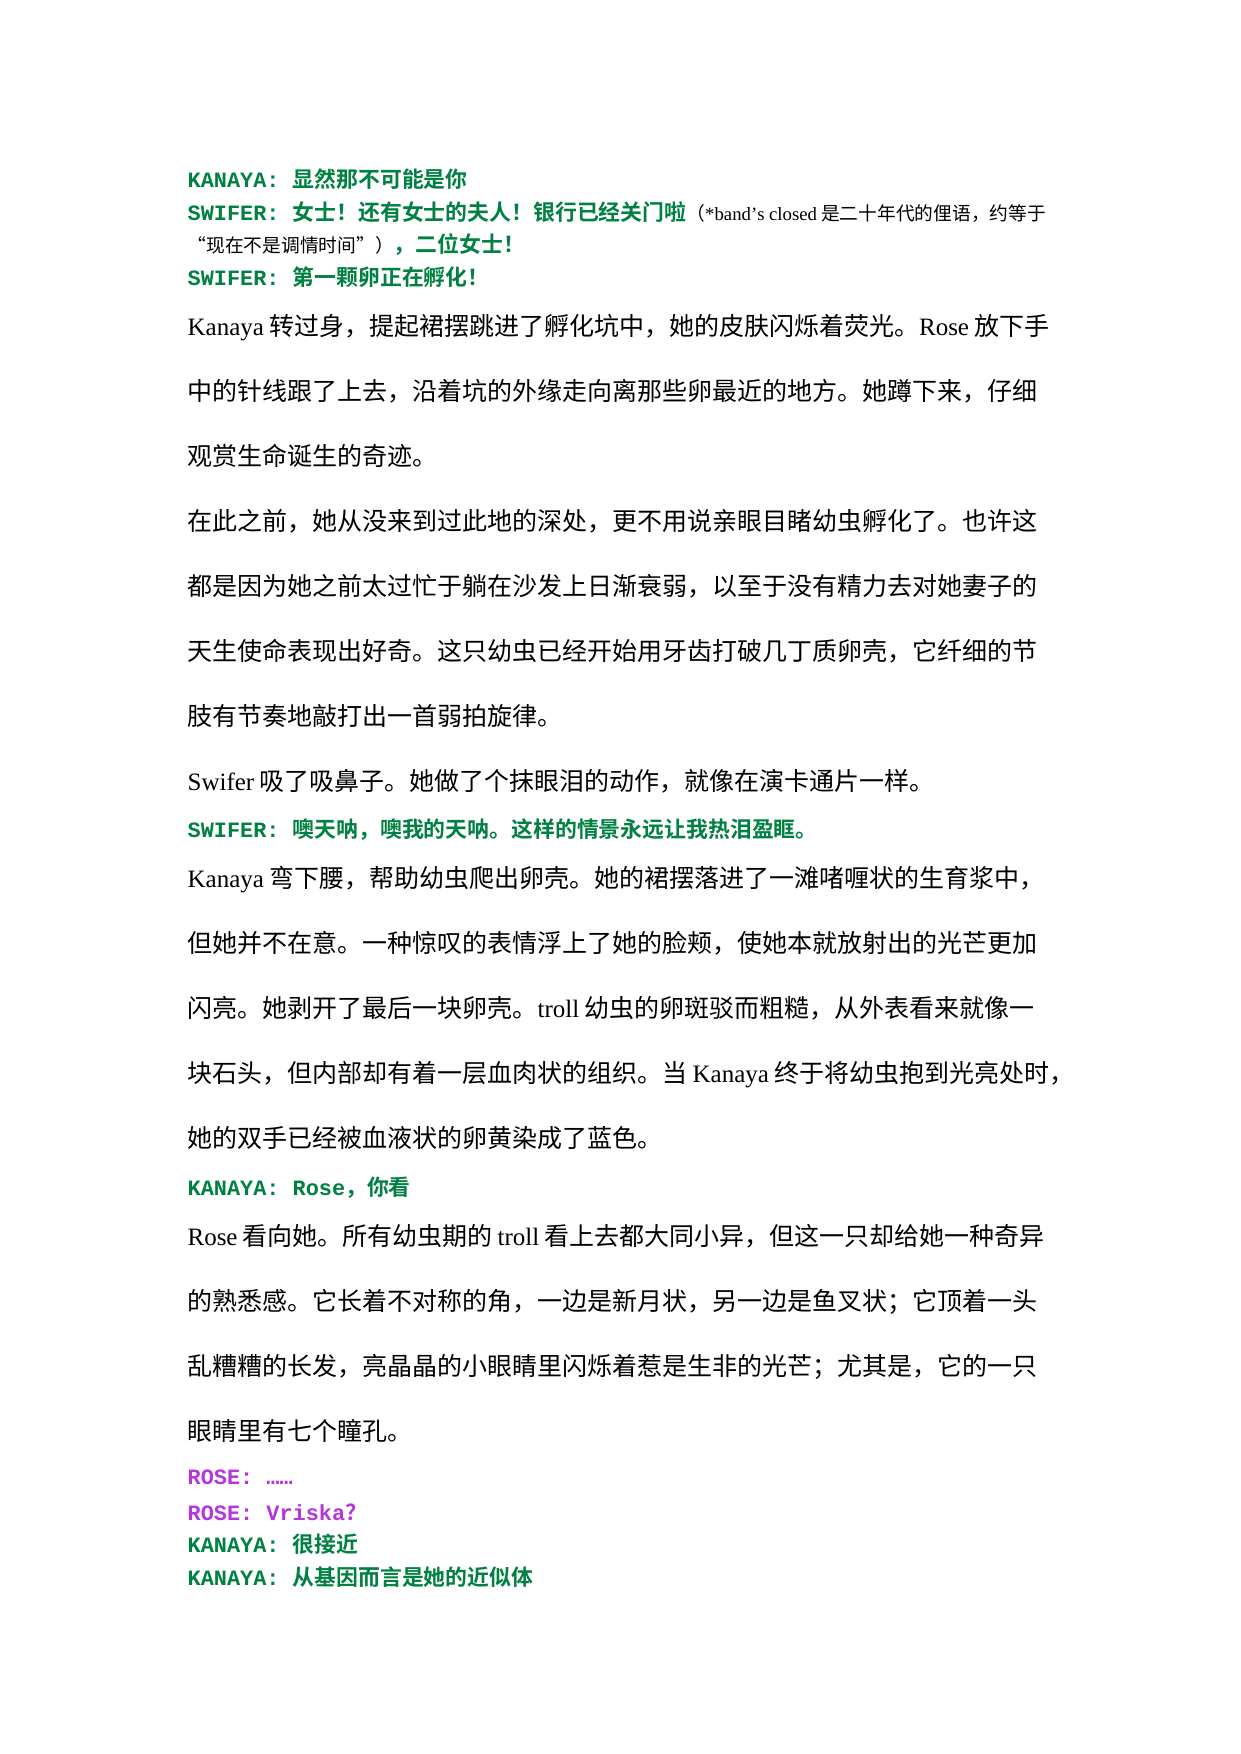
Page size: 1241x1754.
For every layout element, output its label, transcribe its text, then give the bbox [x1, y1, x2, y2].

text KANAYA: 显然那不可能是你 [187, 162, 1053, 194]
text 在此之前，她从没来到过此地的深处，更不用说亲眼目睹幼虫孵化了。也许这都是因为她之前太过忙于躺在沙发上日渐衰弱，以至于没有精力去对她妻子的天生使命表现出好奇。这只幼虫已经开始用牙齿打破几丁质卵壳，它纤细的节肢有节奏地敲打出一首弱拍旋律。 [187, 487, 1053, 747]
text Kanaya转过身，提起裙摆跳进了孵化坑中，她的皮肤闪烁着荧光。Rose放下手中的针线跟了上去，沿着坑的外缘走向离那些卵最近的地方。她蹲下来，仔细观赏生命诞生的奇迹。 [187, 292, 1053, 487]
text SWIFER: 第一颗卵正在孵化！ [187, 259, 1053, 292]
text KANAYA: 从基因而言是她的近似体 [187, 1559, 1053, 1592]
text Swifer吸了吸鼻子。她做了个抹眼泪的动作，就像在演卡通片一样。 [187, 747, 1053, 812]
text Kanaya弯下腰，帮助幼虫爬出卵壳。她的裙摆落进了一滩啫喱状的生育浆中，但她并不在意。一种惊叹的表情浮上了她的脸颊，使她本就放射出的光芒更加闪亮。她剥开了最后一块卵壳。troll幼虫的卵斑驳而粗糙，从外表看来就像一块石头，但内部却有着一层血肉状的组织。当Kanaya终于将幼虫抱到光亮处时，她的双手已经被血液状的卵黄染成了蓝色。 [187, 844, 1053, 1169]
text ROSE: …… [187, 1462, 1053, 1494]
text KANAYA: Rose，你看 [187, 1169, 1053, 1202]
text SWIFER: 女士！还有女士的夫人！银行已经关门啦（*band’s closed是二十年代的俚语，约等于“现在不是调情时间”），二位女士！ [187, 194, 1053, 259]
text Rose看向她。所有幼虫期的troll看上去都大同小异，但这一只却给她一种奇异的熟悉感。它长着不对称的角，一边是新月状，另一边是鱼叉状；它顶着一头乱糟糟的长发，亮晶晶的小眼睛里闪烁着惹是生非的光芒；尤其是，它的一只眼睛里有七个瞳孔。 [187, 1202, 1053, 1462]
text SWIFER: 噢天呐，噢我的天呐。这样的情景永远让我热泪盈眶。 [187, 812, 1053, 844]
text ROSE: Vriska？ [187, 1494, 1053, 1527]
text KANAYA: 很接近 [187, 1527, 1053, 1559]
